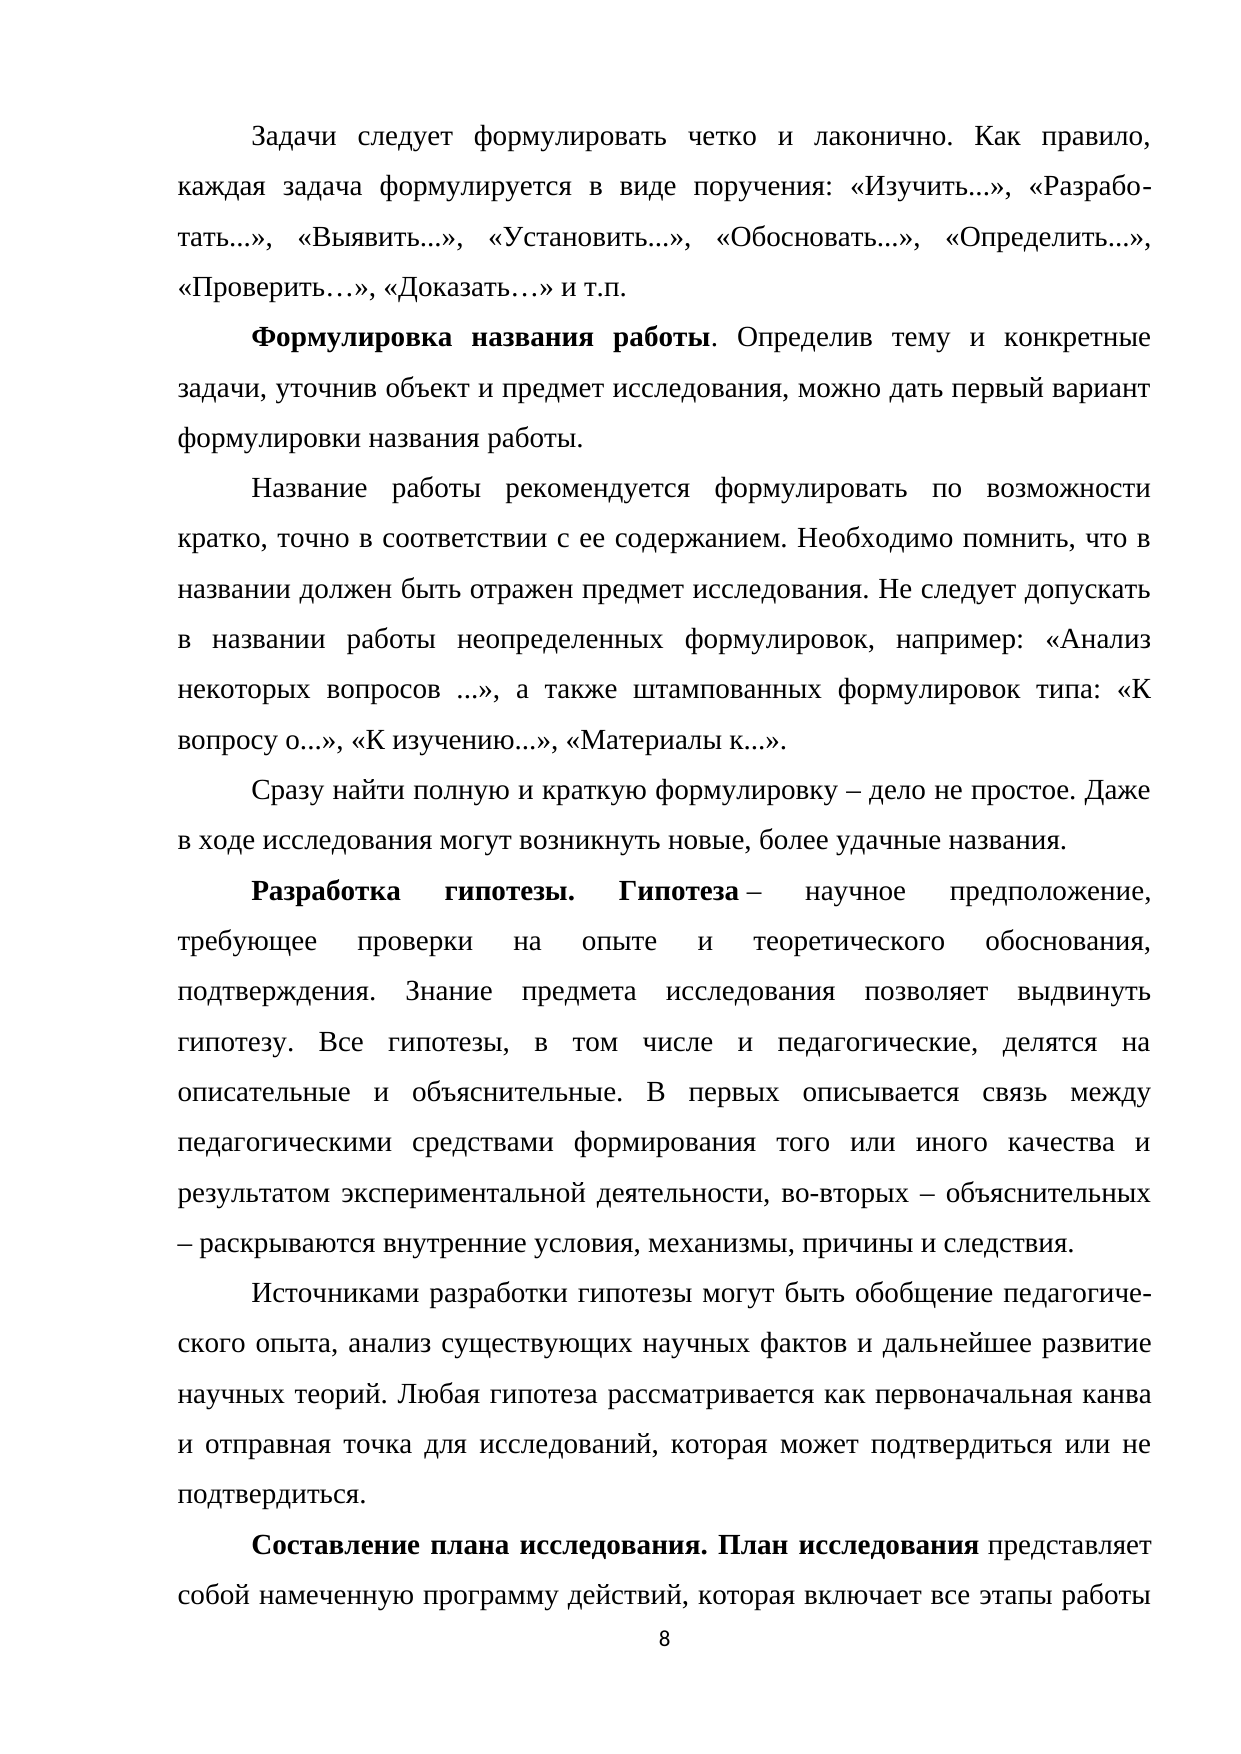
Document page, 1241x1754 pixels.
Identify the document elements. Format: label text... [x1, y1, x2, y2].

text Источниками разработки гипотезы могут быть обобщение педагогического опыта, анализ существующих научных фактов и дальнейшее развитие научных теорий. Любая гипотеза рассматривается как первоначальная канва и отправная точка для исследований, которая может подтвердиться или не подтвердиться. [177, 1275, 1152, 1510]
text Сразу найти полную и краткую формулировку – дело не простое. Даже в ходе исследования могут возникнуть новые, более удачные названия. [177, 772, 1152, 856]
text Формулировка названия работы. Определив тему и конкретные задачи, уточнив объект и предмет исследования, можно дать первый вариант формулировки названия работы. [177, 319, 1152, 453]
text Разработка гипотезы. Гипотеза – научное предположение, требующее проверки на опыте и теоретического обоснования, подтверждения. Знание предмета исследования позволяет выдвинуть гипотезу. Все гипотезы, в том числе и педагогические, делятся на описательные и объяснительные. В первых описывается связь между педагогическими средствами формирования того или иного качества и результатом экспериментальной деятельности, во-вторых – объяснительных – раскрываются внутренние условия, механизмы, причины и следствия. [177, 873, 1152, 1258]
text Название работы рекомендуется формулировать по возможности кратко, точно в соответствии с ее содержанием. Необходимо помнить, что в названии должен быть отражен предмет исследования. Не следует допускать в названии работы неопределенных формулировок, например: «Анализ некоторых вопросов ...», а также штампованных формулировок типа: «К вопросу о...», «К изучению...», «Материалы к...». [177, 470, 1152, 755]
